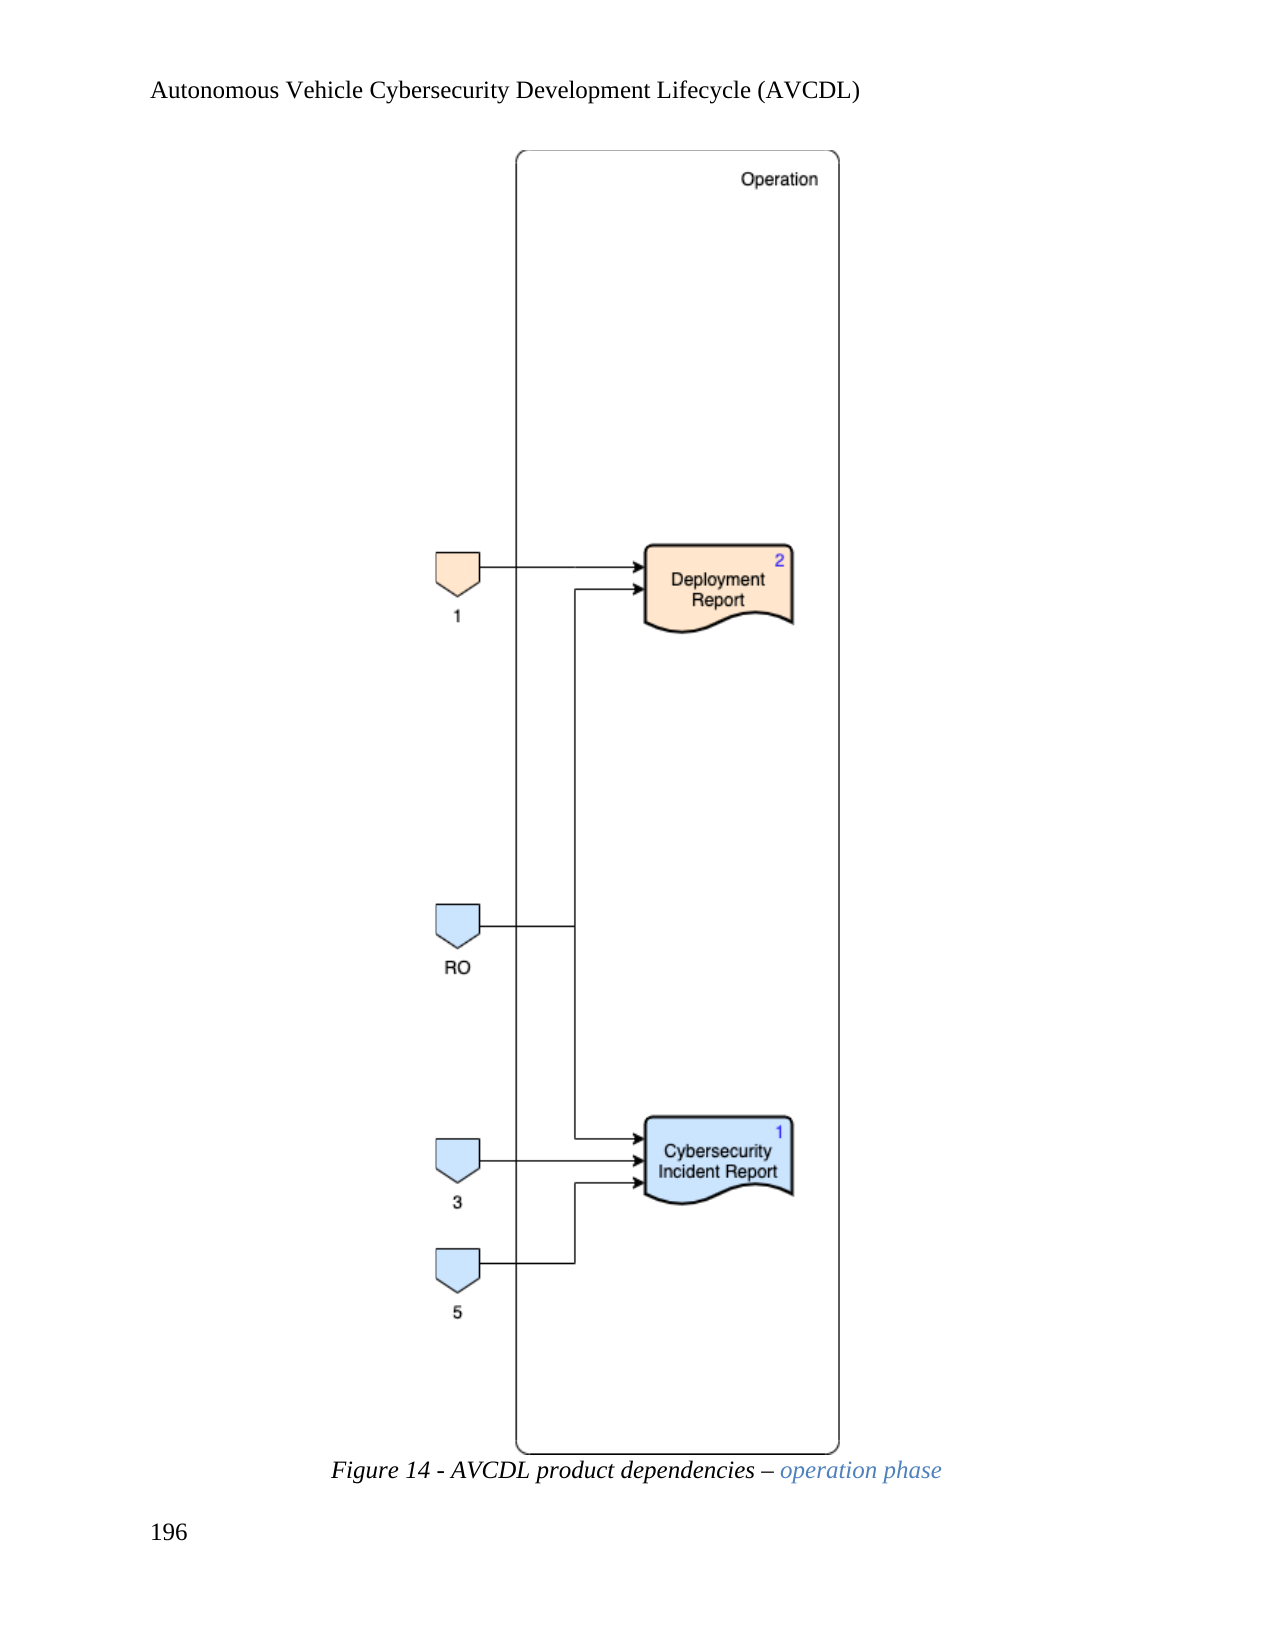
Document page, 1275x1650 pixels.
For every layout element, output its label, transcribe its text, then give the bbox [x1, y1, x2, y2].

picture [435, 150, 840, 1455]
